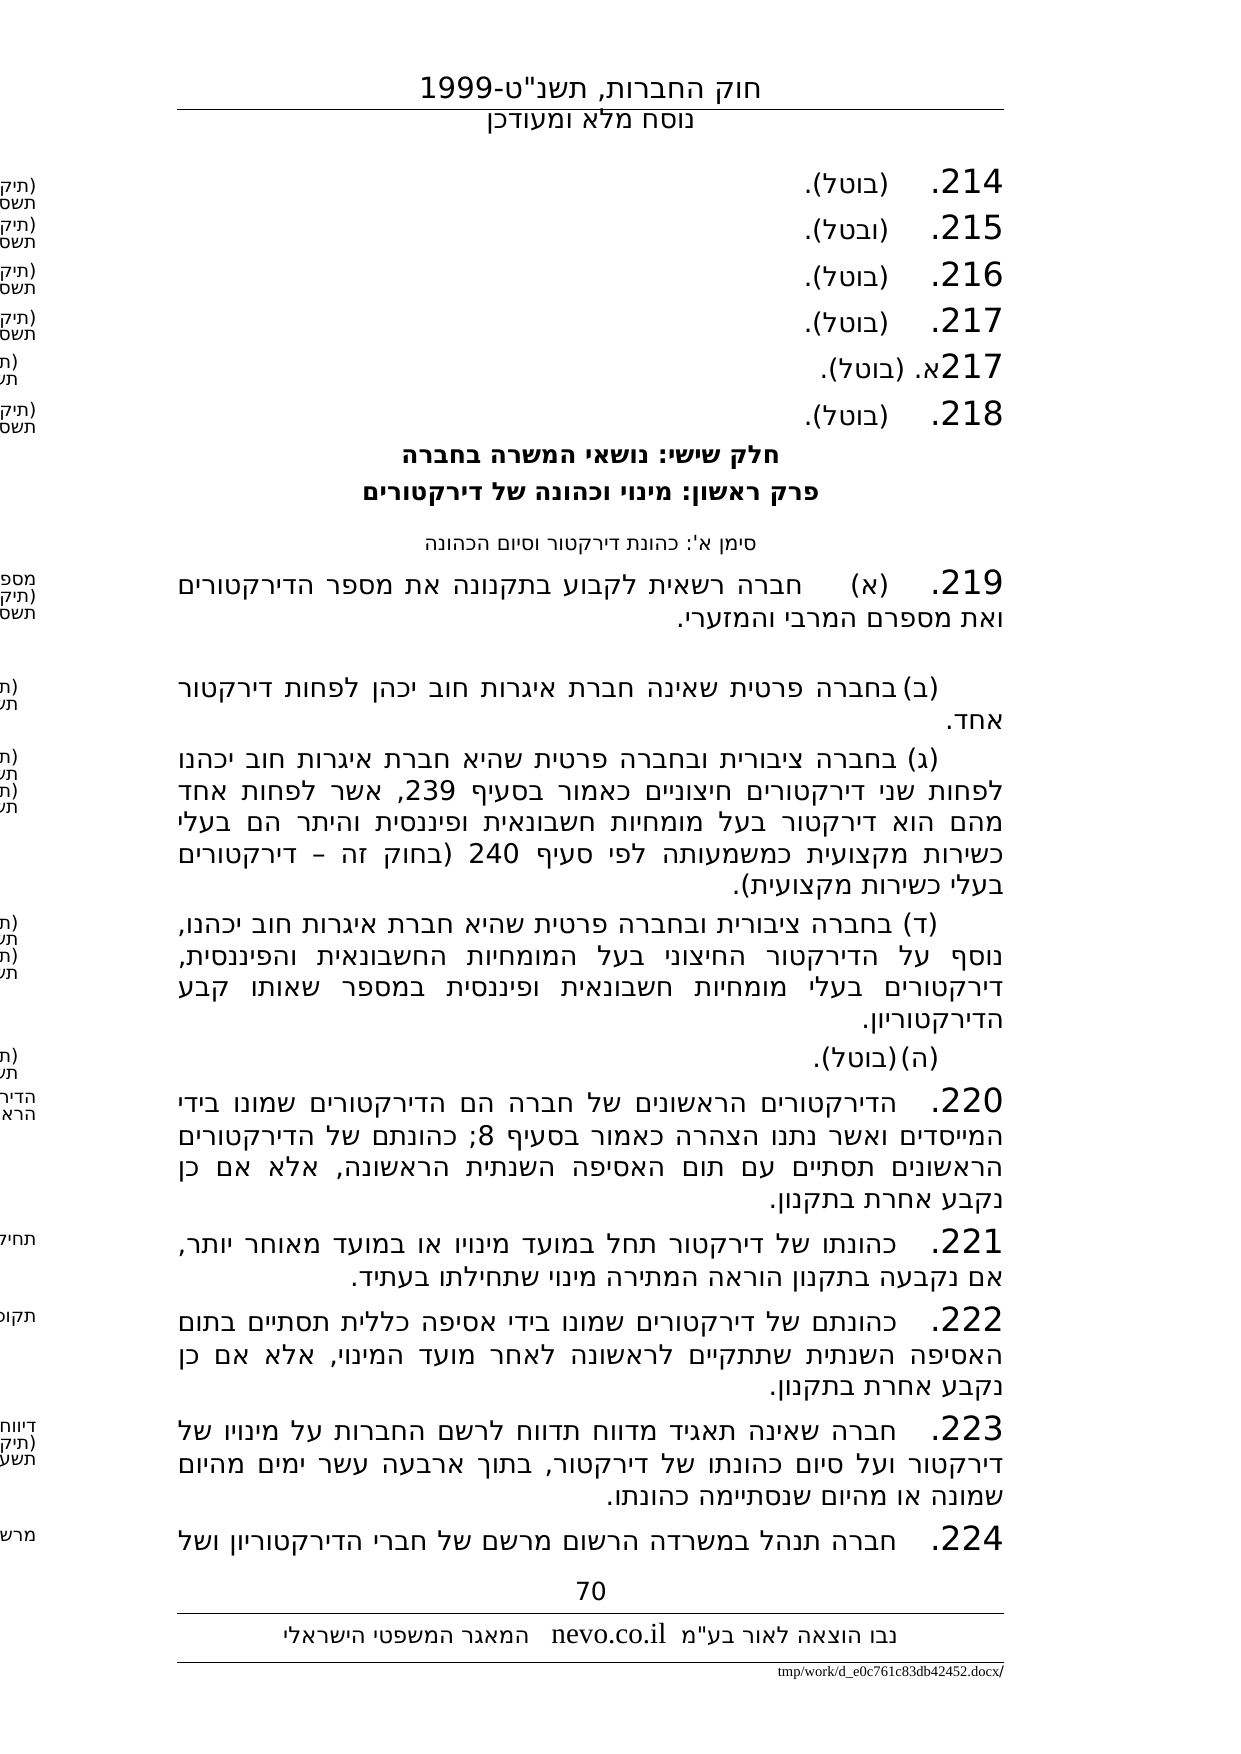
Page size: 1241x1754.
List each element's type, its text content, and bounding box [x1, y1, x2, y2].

text סימן א': כהונת דירקטור וסיום הכהונה [177, 531, 1004, 556]
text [177, 1519, 1004, 1558]
text 218. (בוטל). [177, 394, 1004, 433]
text 220. הדירקטורים הראשונים של חברה הם הדירקטורים שמונו בידי המייסדים ואשר נתנו הצהרה כאמור בסעיף 8; כהונתם של הדירקטורים הראשונים תסתיים עם תום האסיפה השנתית הראשונה, אלא אם כן נקבע אחרת בתקנון. [177, 1081, 1004, 1215]
text 214. (בוטל). [177, 162, 1004, 201]
text (ה) (בוטל). [177, 1042, 1004, 1074]
text 215. (ובטל). [177, 209, 1004, 248]
text פרק ראשון: מינוי וכהונה של דירקטורים [177, 477, 1004, 506]
text 219. (א) חברה רשאית לקבוע בתקנונה את מספר הדירקטורים ואת מספרם המרבי והמזערי. [177, 563, 1004, 633]
text חלק שישי: נושאי המשרה בחברה [177, 441, 1004, 470]
text 221. כהונתו של דירקטור תחל במועד מינויו או במועד מאוחר יותר, אם נקבעה בתקנון הוראה המתירה מינוי שתחילתו בעתיד. [177, 1222, 1004, 1293]
text 223. חברה שאינה תאגיד מדווח תדווח לרשם החברות על מינויו של דירקטור ועל סיום כהונתו של דירקטור, בתוך ארבעה עשר ימים מהיום שמונה או מהיום שנסתיימה כהונתו. [177, 1410, 1004, 1512]
text (ג) בחברה ציבורית ובחברה פרטית שהיא חברת איגרות חוב יכהנו לפחות שני דירקטורים חיצוניים כאמור בסעיף 239, אשר לפחות אחד מהם הוא דירקטור בעל מומחיות חשבונאית ופיננסית והיתר הם בעלי כשירות מקצועית כמשמעותה לפי סעיף 240 (בחוק זה – דירקטורים בעלי כשירות מקצועית). [177, 743, 1004, 901]
text 217א. (בוטל). [177, 348, 1004, 387]
text 222. כהונתם של דירקטורים שמונו בידי אסיפה כללית תסתיים בתום האסיפה השנתית שתתקיים לראשונה לאחר מועד המינוי, אלא אם כן נקבע אחרת בתקנון. [177, 1300, 1004, 1402]
text (ב) בחברה פרטית שאינה חברת איגרות חוב יכהן לפחות דירקטור אחד. [177, 673, 1004, 736]
text 217. (בוטל). [177, 301, 1004, 340]
text (ד) בחברה ציבורית ובחברה פרטית שהיא חברת איגרות חוב יכהנו, נוסף על הדירקטור החיצוני בעל המומחיות החשבונאית והפיננסית, דירקטורים בעלי מומחיות חשבונאית ופיננסית במספר שאותו קבע הדירקטוריון. [177, 908, 1004, 1035]
text 216. (בוטל). [177, 255, 1004, 294]
